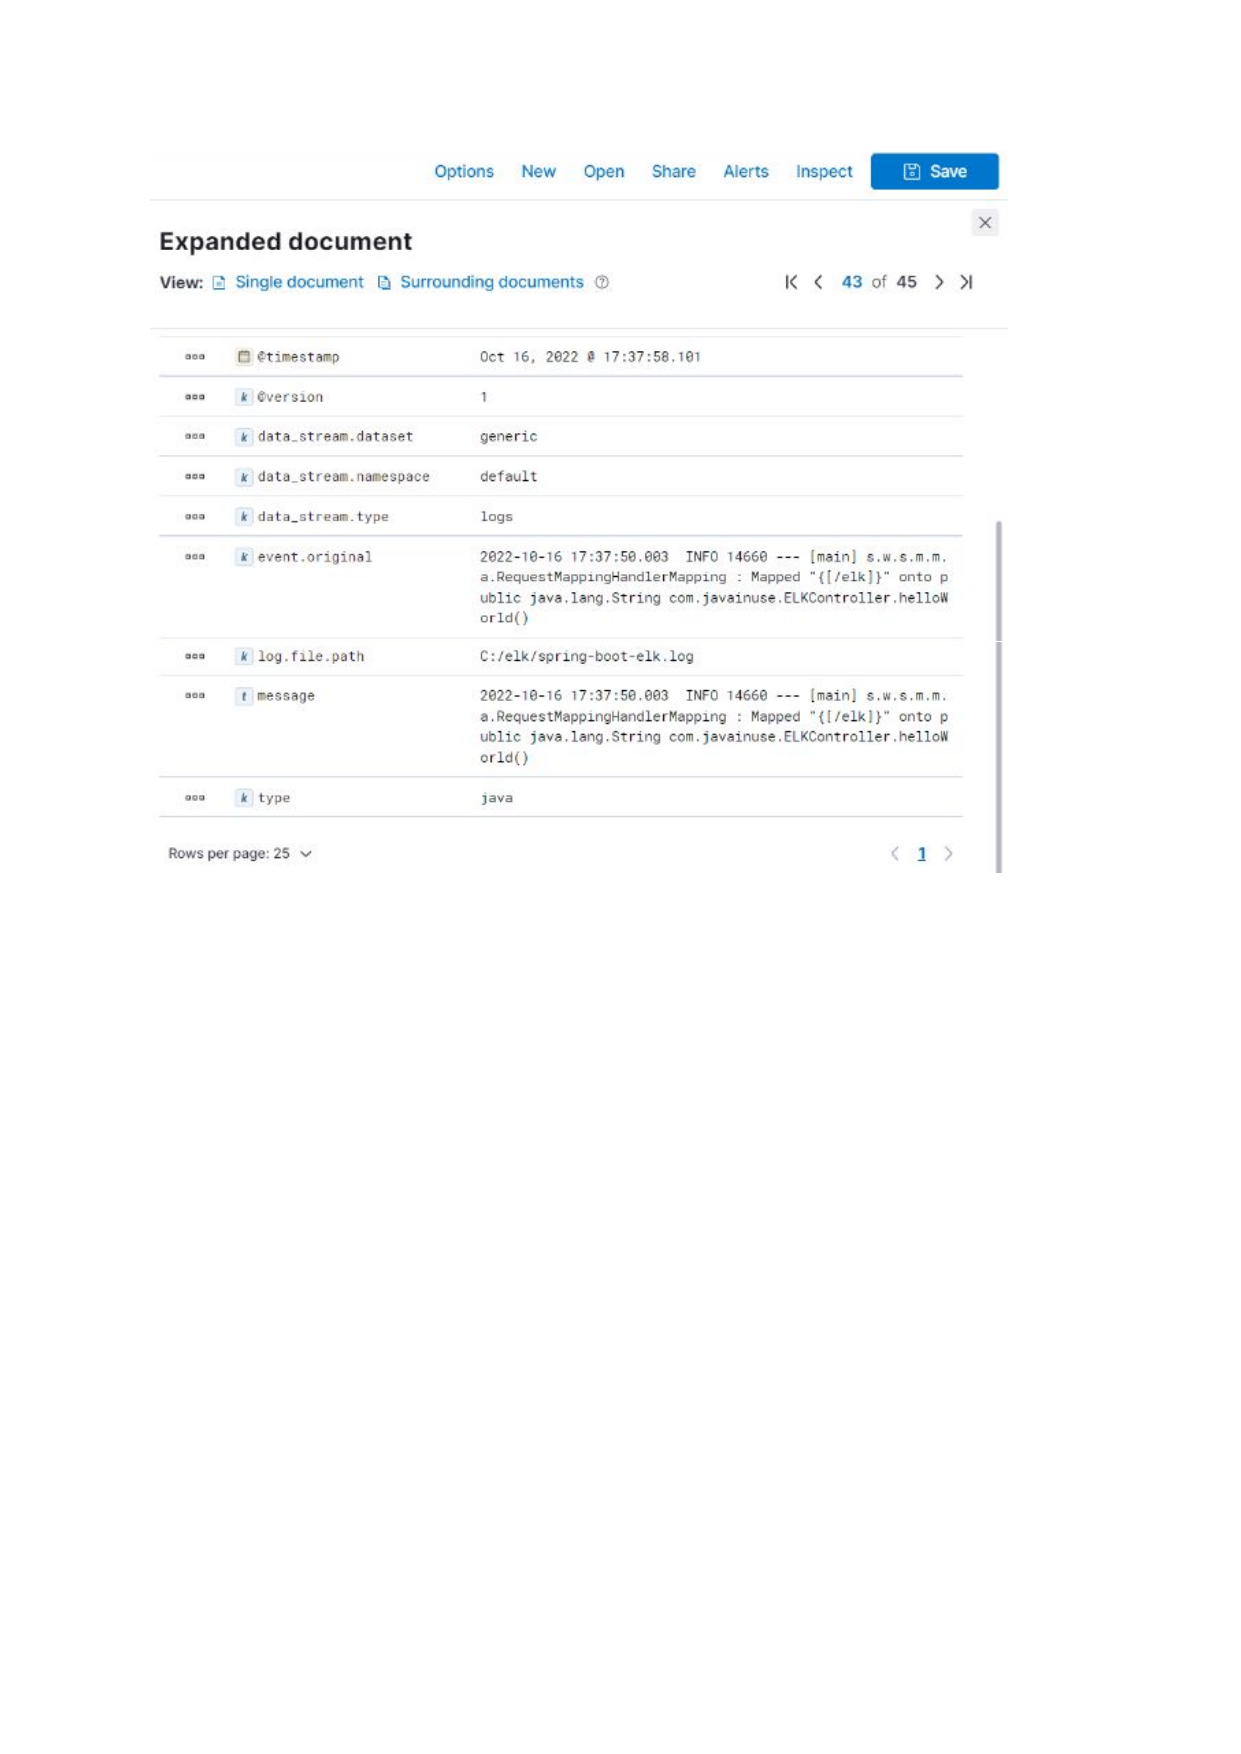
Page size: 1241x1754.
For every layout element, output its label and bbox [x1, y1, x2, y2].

picture [150, 642, 1008, 873]
picture [150, 150, 1008, 641]
